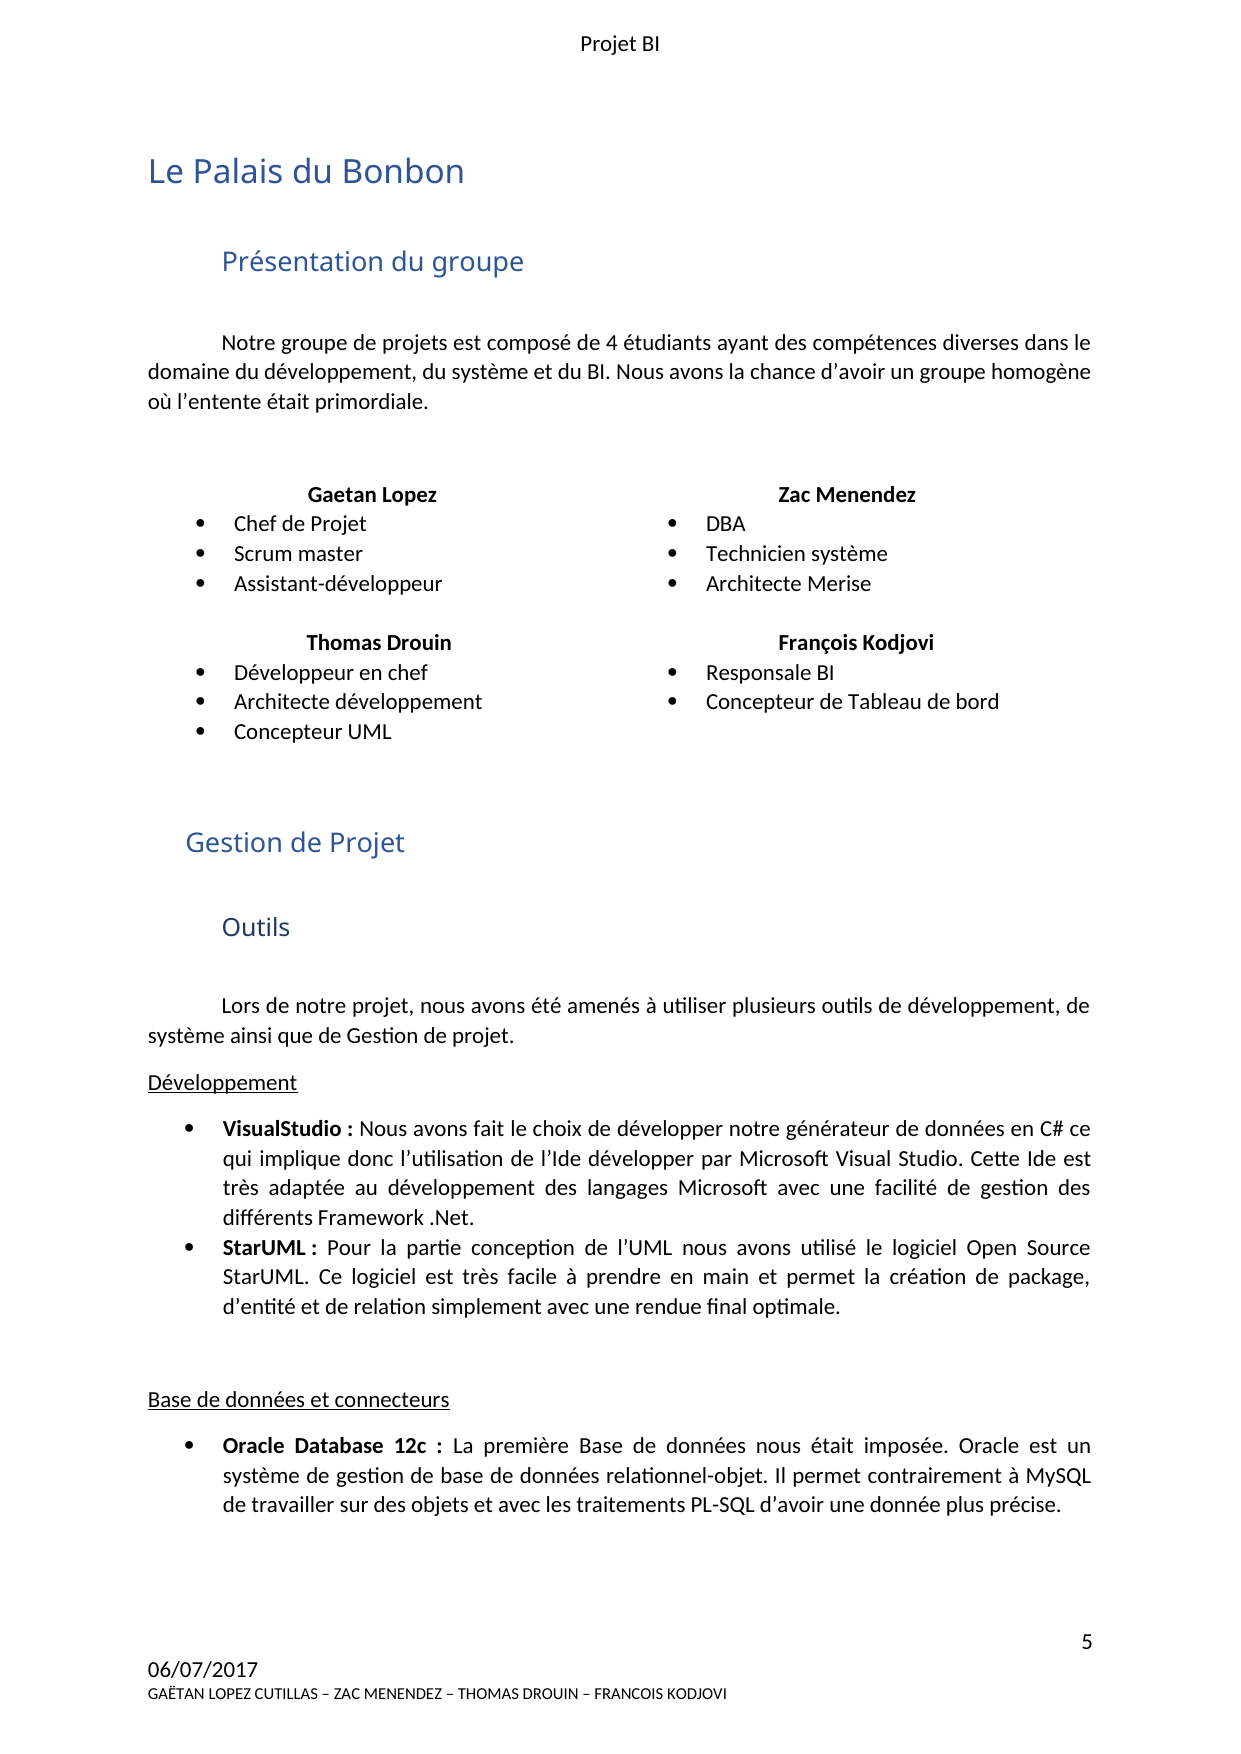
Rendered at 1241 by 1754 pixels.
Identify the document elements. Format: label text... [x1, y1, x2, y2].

subtitle Le Palais du Bonbon [148, 148, 1092, 193]
text Base de données et connecteurs [148, 1385, 1092, 1413]
subtitle Outils [148, 909, 1092, 943]
table_cell Thomas Drouin Développeur en chef Architecte développement Concepteur UML [148, 628, 619, 776]
table_header Zac Menendez DBA Technicien système Architecte Merise [620, 480, 1091, 628]
subtitle Gestion de Projet [148, 824, 1092, 861]
text Développement [148, 1068, 1092, 1096]
text Notre groupe de projets est composé de 4 étudiants ayant des compétences diverses dans le domaine du développement, du système et du BI. Nous avons la chance d’avoir un groupe homogène où l’entente était primordiale. [148, 328, 1092, 415]
subtitle Présentation du groupe [148, 242, 1092, 279]
table_header Gaetan Lopez Chef de Projet Scrum master Assistant-développeur [148, 480, 619, 628]
list VisualStudio : Nous avons fait le choix de développer notre générateur de données en C# ce qui implique donc l’utilisation de l’Ide développer par Microsoft Visual Studio. Cette Ide est très adaptée au développement des langages Microsoft avec une facilité de gestion des différents Framework .Net. [185, 1114, 1092, 1231]
table_cell François Kodjovi Responsale BI Concepteur de Tableau de bord [620, 628, 1091, 776]
text Lors de notre projet, nous avons été amenés à utiliser plusieurs outils de développement, de système ainsi que de Gestion de projet. [148, 992, 1092, 1049]
list Oracle Database 12c : La première Base de données nous était imposée. Oracle est un système de gestion de base de données relationnel-objet. Il permet contrairement à MySQL de travailler sur des objets et avec les traitements PL-SQL d’avoir une donnée plus précise. [185, 1431, 1092, 1518]
list StarUML : Pour la partie conception de l’UML nous avons utilisé le logiciel Open Source StarUML. Ce logiciel est très facile à prendre en main et permet la création de package, d’entité et de relation simplement avec une rendue final optimale. [185, 1233, 1092, 1320]
